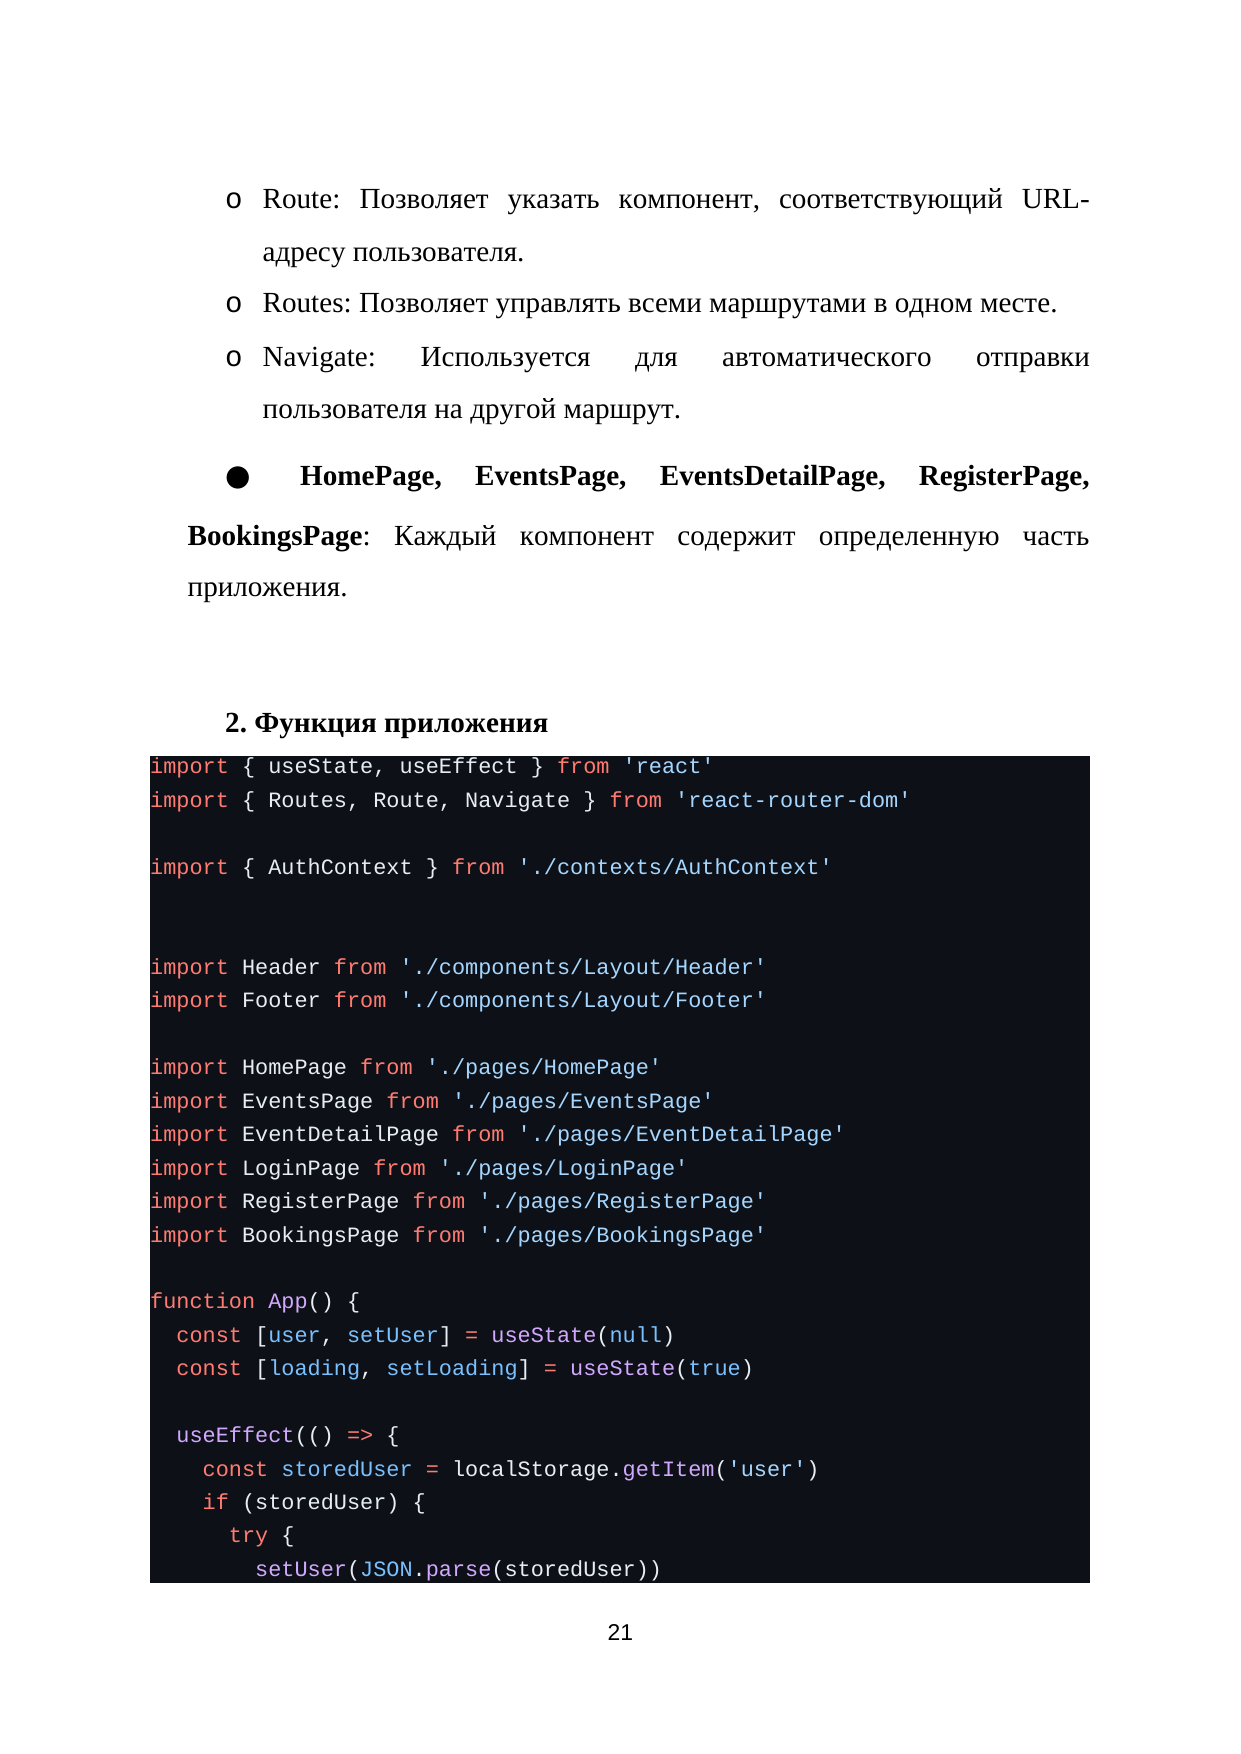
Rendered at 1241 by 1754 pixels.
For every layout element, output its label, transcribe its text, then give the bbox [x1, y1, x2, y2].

list Route: Позволяет указать компонент, соответствующий URL-адресу пользователя. [225, 182, 1090, 268]
text import LoginPage from './pages/LoginPage' [150, 1157, 1090, 1182]
list Navigate: Используется для автоматического отправки пользователя на другой маршрут. [225, 339, 1090, 425]
text const [loading, setLoading] = useState(true) [150, 1357, 1090, 1382]
text import EventsPage from './pages/EventsPage' [150, 1090, 1090, 1115]
text const storedUser = localStorage.getItem('user') [150, 1458, 1090, 1483]
text try { [150, 1525, 1090, 1549]
list Routes: Позволяет управлять всеми маршрутами в одном месте. [225, 285, 1090, 321]
text import { AuthContext } from './contexts/AuthContext' [150, 856, 1090, 881]
subtitle 2. Функция приложения [150, 705, 1090, 739]
text import HomePage from './pages/HomePage' [150, 1057, 1090, 1081]
text import RegisterPage from './pages/RegisterPage' [150, 1190, 1090, 1215]
text function App() { [150, 1291, 1090, 1315]
text import { useState, useEffect } from 'react' [150, 756, 1090, 780]
text const [user, setUser] = useState(null) [150, 1324, 1090, 1349]
text import EventDetailPage from './pages/EventDetailPage' [150, 1123, 1090, 1148]
text import Header from './components/Layout/Header' [150, 956, 1090, 981]
text useEffect(() => { [150, 1424, 1090, 1449]
list HomePage, EventsPage, EventsDetailPage, RegisterPage, BookingsPage: Каждый компонент содержит определенную часть приложения. [187, 442, 1090, 602]
text import BookingsPage from './pages/BookingsPage' [150, 1224, 1090, 1248]
text import { Routes, Route, Navigate } from 'react-router-dom' [150, 789, 1090, 814]
text setUser(JSON.parse(storedUser)) [150, 1558, 1090, 1583]
text if (storedUser) { [150, 1491, 1090, 1516]
text import Footer from './components/Layout/Footer' [150, 990, 1090, 1014]
